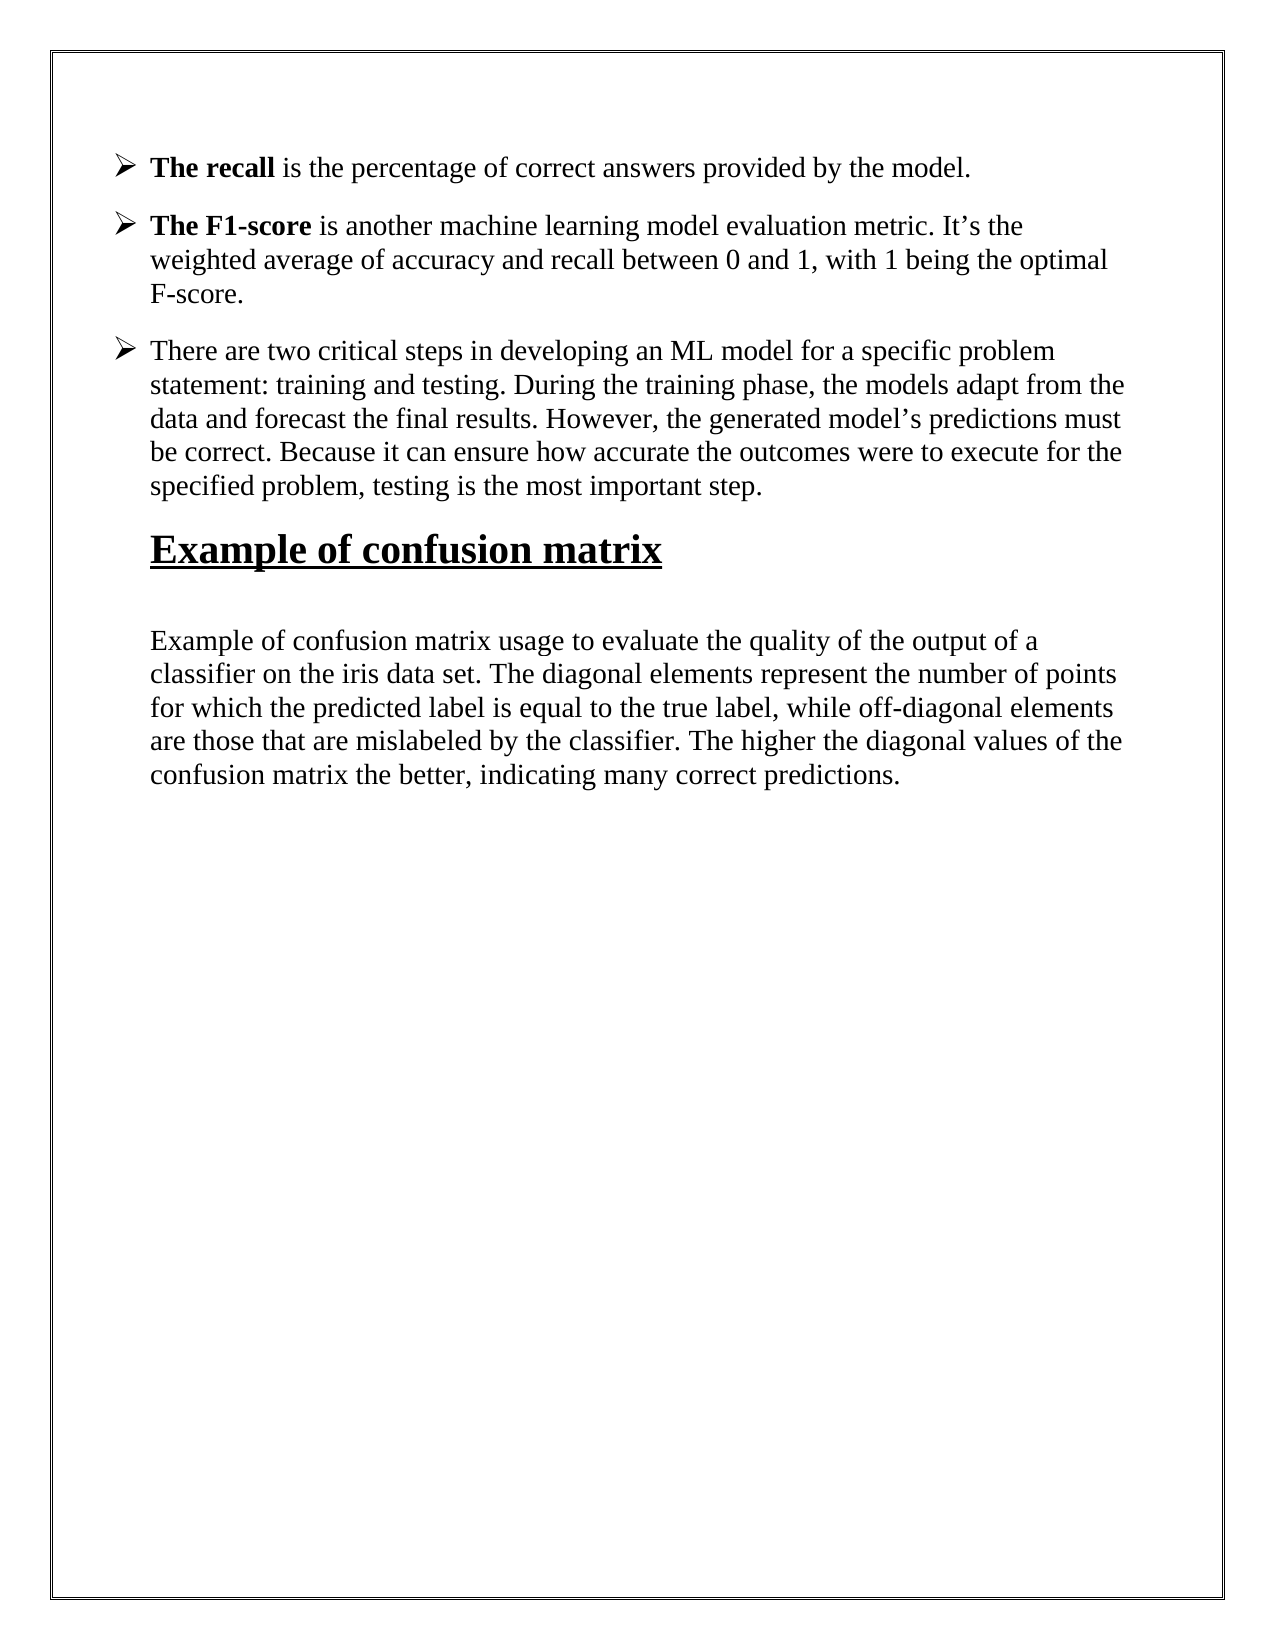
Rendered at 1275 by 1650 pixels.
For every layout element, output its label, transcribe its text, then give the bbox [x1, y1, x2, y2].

list The recall is the percentage of correct answers provided by the model. [112, 150, 1125, 184]
text Example of confusion matrix usage to evaluate the quality of the output of a classifier on the iris data set. The diagonal elements represent the number of points for which the predicted label is equal to the true label, while off-diagonal elements are those that are mislabeled by the classifier. The higher the diagonal values of the confusion matrix the better, indicating many correct predictions. [150, 623, 1125, 791]
list The F1-score is another machine learning model evaluation metric. It’s the weighted average of accuracy and recall between 0 and 1, with 1 being the optimal F-score. [112, 208, 1125, 309]
list There are two critical steps in developing an ML model for a specific problem statement: training and testing. During the training phase, the models adapt from the data and forecast the final results. However, the generated model’s predictions must be correct. Because it can ensure how accurate the outcomes were to execute for the specified problem, testing is the most important step. [112, 333, 1125, 502]
text Example of confusion matrix [150, 525, 1125, 573]
